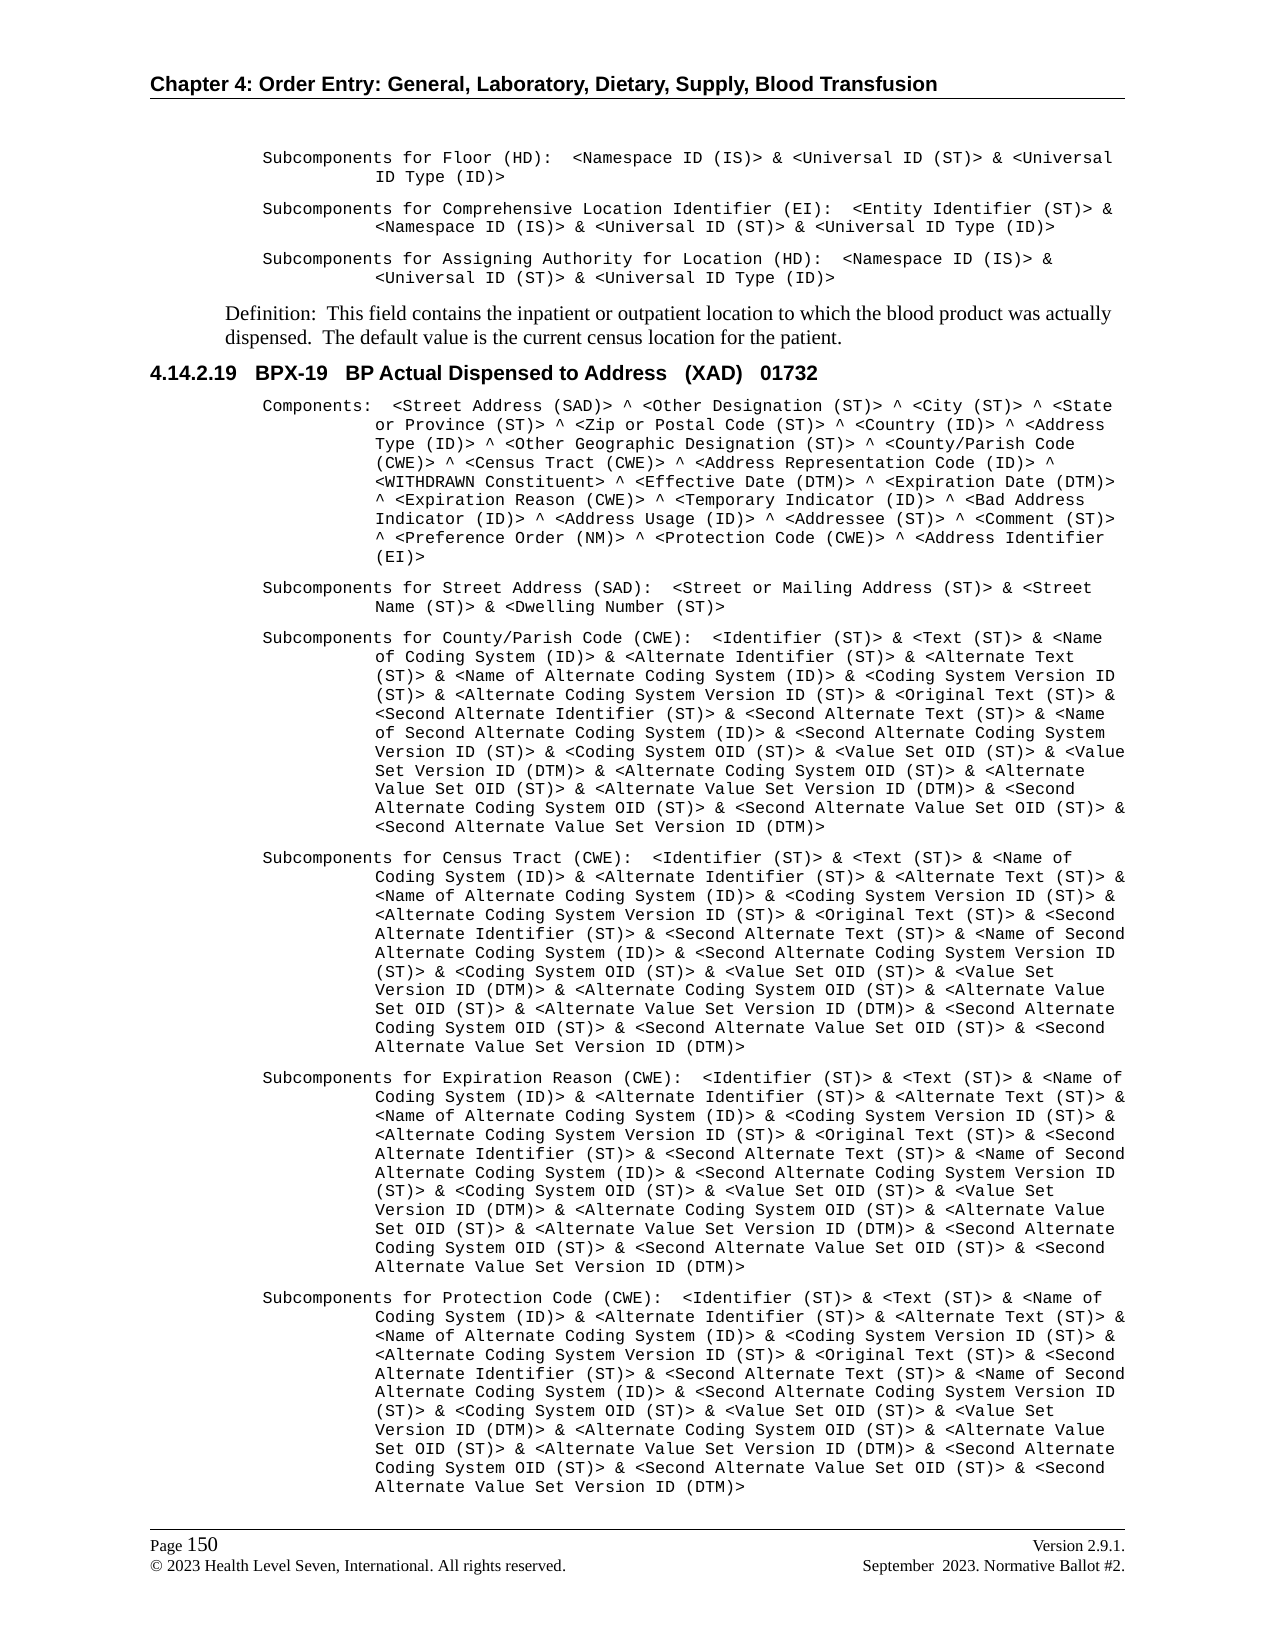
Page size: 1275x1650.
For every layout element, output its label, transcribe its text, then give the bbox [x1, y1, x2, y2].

text Subcomponents for Floor (HD): <Namespace ID (IS)> & <Universal ID (ST)> & <Universal ID Type (ID)> [262, 150, 1125, 188]
text Subcomponents for County/Parish Code (CWE): <Identifier (ST)> & <Text (ST)> & <Name of Coding System (ID)> & <Alternate Identifier (ST)> & <Alternate Text (ST)> & <Name of Alternate Coding System (ID)> & <Coding System Version ID (ST)> & <Alternate Coding System Version ID (ST)> & <Original Text (ST)> & <Second Alternate Identifier (ST)> & <Second Alternate Text (ST)> & <Name of Second Alternate Coding System (ID)> & <Second Alternate Coding System Version ID (ST)> & <Coding System OID (ST)> & <Value Set OID (ST)> & <Value Set Version ID (DTM)> & <Alternate Coding System OID (ST)> & <Alternate Value Set OID (ST)> & <Alternate Value Set Version ID (DTM)> & <Second Alternate Coding System OID (ST)> & <Second Alternate Value Set OID (ST)> & <Second Alternate Value Set Version ID (DTM)> [262, 630, 1125, 837]
text Definition: This field contains the inpatient or outpatient location to which the blood product was actually dispensed. The default value is the current census location for the patient. [225, 301, 1125, 349]
text Subcomponents for Protection Code (CWE): <Identifier (ST)> & <Text (ST)> & <Name of Coding System (ID)> & <Alternate Identifier (ST)> & <Alternate Text (ST)> & <Name of Alternate Coding System (ID)> & <Coding System Version ID (ST)> & <Alternate Coding System Version ID (ST)> & <Original Text (ST)> & <Second Alternate Identifier (ST)> & <Second Alternate Text (ST)> & <Name of Second Alternate Coding System (ID)> & <Second Alternate Coding System Version ID (ST)> & <Coding System OID (ST)> & <Value Set OID (ST)> & <Value Set Version ID (DTM)> & <Alternate Coding System OID (ST)> & <Alternate Value Set OID (ST)> & <Alternate Value Set Version ID (DTM)> & <Second Alternate Coding System OID (ST)> & <Second Alternate Value Set OID (ST)> & <Second Alternate Value Set Version ID (DTM)> [262, 1290, 1125, 1497]
text Subcomponents for Assigning Authority for Location (HD): <Namespace ID (IS)> & <Universal ID (ST)> & <Universal ID Type (ID)> [262, 250, 1125, 288]
subtitle BPX-19 BP Actual Dispensed to Address (XAD) 01732 [150, 361, 1125, 385]
text Components: <Street Address (SAD)> ^ <Other Designation (ST)> ^ <City (ST)> ^ <State or Province (ST)> ^ <Zip or Postal Code (ST)> ^ <Country (ID)> ^ <Address Type (ID)> ^ <Other Geographic Designation (ST)> ^ <County/Parish Code (CWE)> ^ <Census Tract (CWE)> ^ <Address Representation Code (ID)> ^ <WITHDRAWN Constituent> ^ <Effective Date (DTM)> ^ <Expiration Date (DTM)> ^ <Expiration Reason (CWE)> ^ <Temporary Indicator (ID)> ^ <Bad Address Indicator (ID)> ^ <Address Usage (ID)> ^ <Addressee (ST)> ^ <Comment (ST)> ^ <Preference Order (NM)> ^ <Protection Code (CWE)> ^ <Address Identifier (EI)> [262, 398, 1125, 567]
text Subcomponents for Expiration Reason (CWE): <Identifier (ST)> & <Text (ST)> & <Name of Coding System (ID)> & <Alternate Identifier (ST)> & <Alternate Text (ST)> & <Name of Alternate Coding System (ID)> & <Coding System Version ID (ST)> & <Alternate Coding System Version ID (ST)> & <Original Text (ST)> & <Second Alternate Identifier (ST)> & <Second Alternate Text (ST)> & <Name of Second Alternate Coding System (ID)> & <Second Alternate Coding System Version ID (ST)> & <Coding System OID (ST)> & <Value Set OID (ST)> & <Value Set Version ID (DTM)> & <Alternate Coding System OID (ST)> & <Alternate Value Set OID (ST)> & <Alternate Value Set Version ID (DTM)> & <Second Alternate Coding System OID (ST)> & <Second Alternate Value Set OID (ST)> & <Second Alternate Value Set Version ID (DTM)> [262, 1070, 1125, 1277]
text Subcomponents for Comprehensive Location Identifier (EI): <Entity Identifier (ST)> & <Namespace ID (IS)> & <Universal ID (ST)> & <Universal ID Type (ID)> [262, 200, 1125, 238]
text Subcomponents for Street Address (SAD): <Street or Mailing Address (ST)> & <Street Name (ST)> & <Dwelling Number (ST)> [262, 580, 1125, 618]
text Subcomponents for Census Tract (CWE): <Identifier (ST)> & <Text (ST)> & <Name of Coding System (ID)> & <Alternate Identifier (ST)> & <Alternate Text (ST)> & <Name of Alternate Coding System (ID)> & <Coding System Version ID (ST)> & <Alternate Coding System Version ID (ST)> & <Original Text (ST)> & <Second Alternate Identifier (ST)> & <Second Alternate Text (ST)> & <Name of Second Alternate Coding System (ID)> & <Second Alternate Coding System Version ID (ST)> & <Coding System OID (ST)> & <Value Set OID (ST)> & <Value Set Version ID (DTM)> & <Alternate Coding System OID (ST)> & <Alternate Value Set OID (ST)> & <Alternate Value Set Version ID (DTM)> & <Second Alternate Coding System OID (ST)> & <Second Alternate Value Set OID (ST)> & <Second Alternate Value Set Version ID (DTM)> [262, 850, 1125, 1057]
